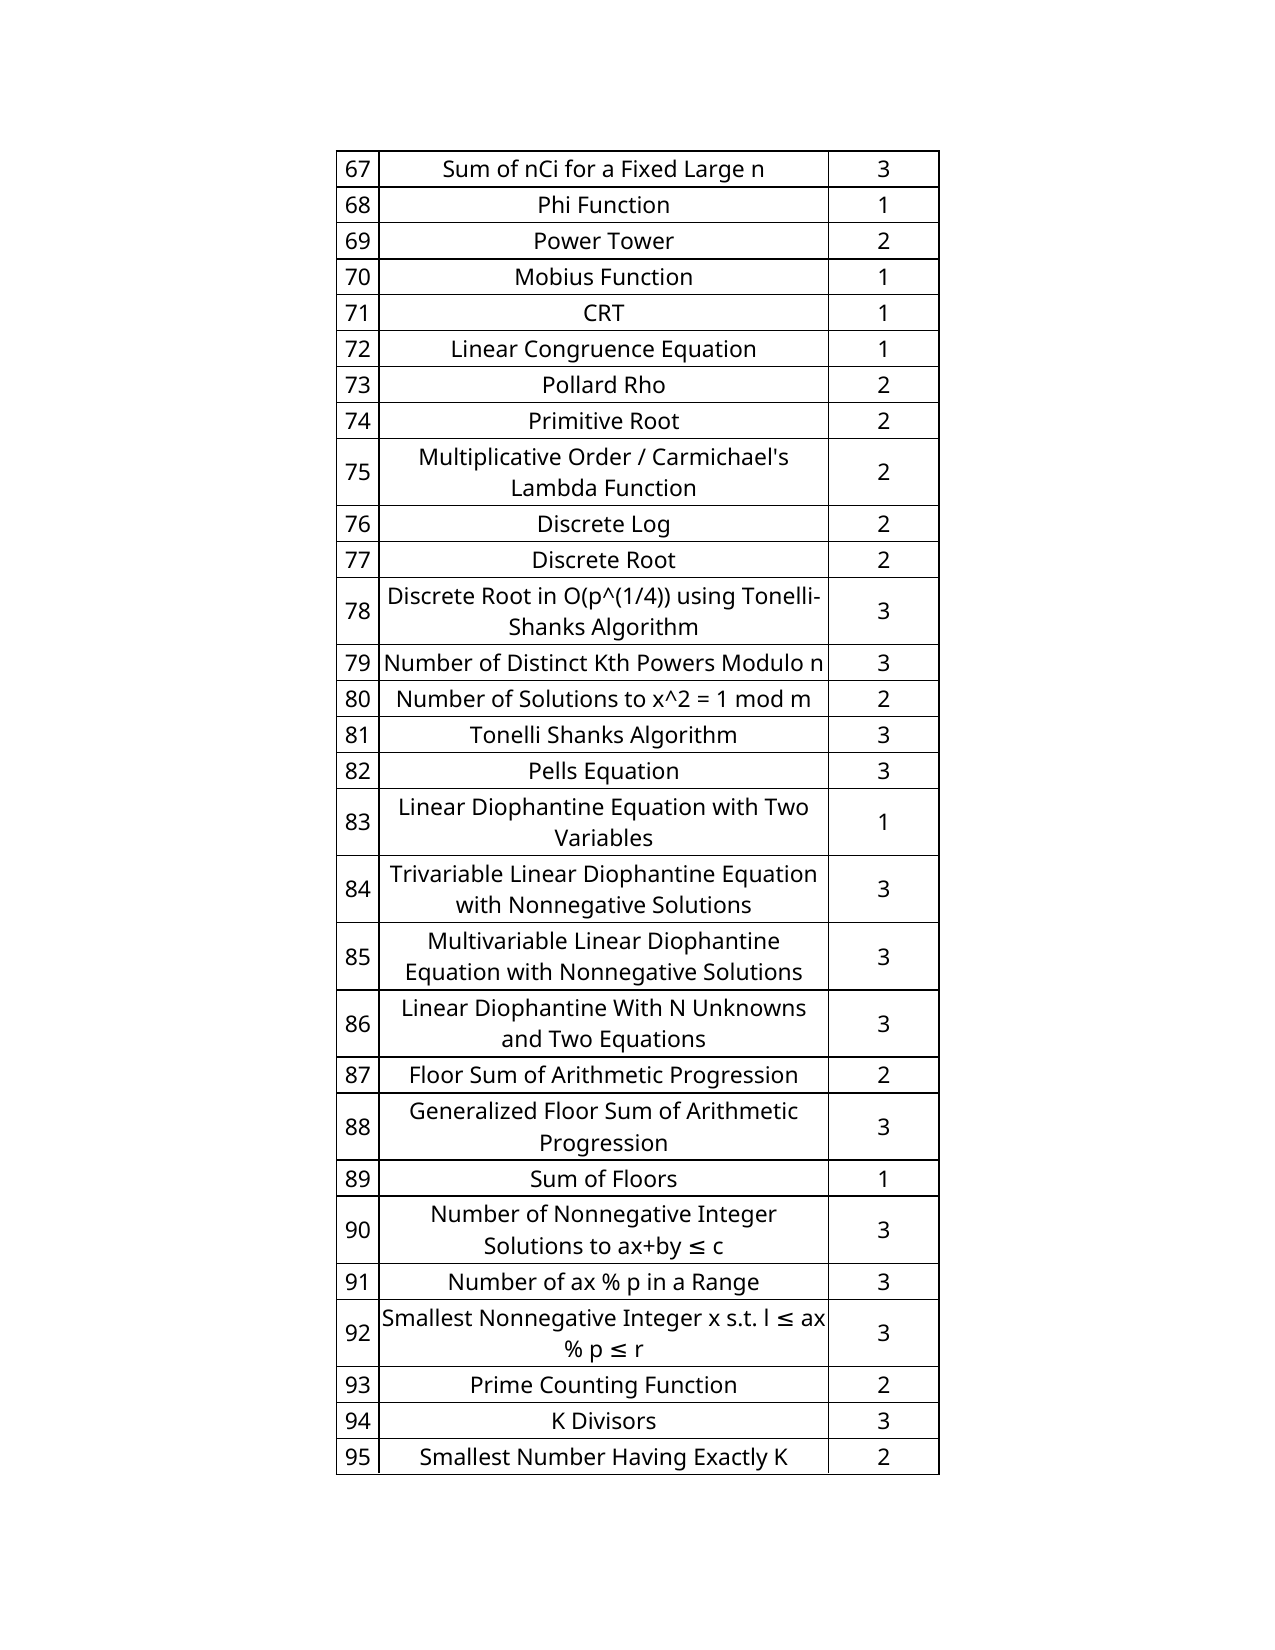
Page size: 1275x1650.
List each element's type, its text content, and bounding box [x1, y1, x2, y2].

table_cell 3 [829, 578, 938, 644]
table_cell 2 [829, 439, 938, 505]
table_cell Sum of Floors [380, 1161, 828, 1195]
table_cell Floor Sum of Arithmetic Progression [380, 1058, 828, 1092]
table_cell 82 [337, 753, 378, 787]
table_cell Pells Equation [380, 753, 828, 787]
table_cell Number of Distinct Kth Powers Modulo n [380, 645, 828, 680]
table_cell 3 [829, 991, 938, 1056]
table_cell 3 [829, 1264, 938, 1298]
table_cell 80 [337, 681, 378, 716]
table_cell Discrete Root in O(p^(1/4)) using Tonelli-Shanks Algorithm [380, 578, 828, 644]
table_cell Prime Counting Function [380, 1367, 828, 1402]
table_cell 88 [337, 1094, 378, 1159]
table_cell Number of Nonnegative Integer Solutions to ax+by ≤ c [380, 1197, 828, 1262]
table_cell 3 [829, 923, 938, 989]
table_cell 2 [829, 506, 938, 541]
table_cell 2 [829, 367, 938, 402]
table_cell CRT [380, 295, 828, 330]
table_cell Number of ax % p in a Range [380, 1264, 828, 1298]
table_cell 77 [337, 542, 378, 577]
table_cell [380, 1439, 828, 1473]
table_cell 78 [337, 578, 378, 644]
table_cell Pollard Rho [380, 367, 828, 402]
table_cell 92 [337, 1300, 378, 1366]
table_cell 3 [829, 1197, 938, 1262]
table_cell 3 [829, 152, 938, 186]
table_cell 83 [337, 789, 378, 855]
table_cell 1 [829, 789, 938, 855]
table_cell 2 [829, 403, 938, 437]
table_cell Multiplicative Order / Carmichael's Lambda Function [380, 439, 828, 505]
table_cell 74 [337, 403, 378, 437]
table_cell 87 [337, 1058, 378, 1092]
table_cell 3 [829, 856, 938, 922]
table_cell 1 [829, 331, 938, 366]
table_cell Linear Congruence Equation [380, 331, 828, 366]
table_cell 84 [337, 856, 378, 922]
table_cell Discrete Log [380, 506, 828, 541]
table_cell 2 [829, 223, 938, 258]
table_cell Phi Function [380, 188, 828, 222]
table_cell 3 [829, 753, 938, 787]
table_cell 68 [337, 188, 378, 222]
table_cell 71 [337, 295, 378, 330]
table_cell 67 [337, 152, 378, 186]
table_cell 2 [829, 1058, 938, 1092]
table_cell 85 [337, 923, 378, 989]
table_cell Multivariable Linear Diophantine Equation with Nonnegative Solutions [380, 923, 828, 989]
table_cell 3 [829, 1094, 938, 1159]
table_cell Mobius Function [380, 260, 828, 294]
table_cell Linear Diophantine Equation with Two Variables [380, 789, 828, 855]
table_cell 95 [337, 1439, 378, 1473]
table_cell 72 [337, 331, 378, 366]
table_cell Discrete Root [380, 542, 828, 577]
table_cell 73 [337, 367, 378, 402]
table_cell 69 [337, 223, 378, 258]
table_cell Number of Solutions to x^2 = 1 mod m [380, 681, 828, 716]
table_cell 94 [337, 1403, 378, 1437]
table_cell Trivariable Linear Diophantine Equation with Nonnegative Solutions [380, 856, 828, 922]
table_cell 91 [337, 1264, 378, 1298]
table_cell 1 [829, 188, 938, 222]
table_cell Sum of nCi for a Fixed Large n [380, 152, 828, 186]
table_cell 89 [337, 1161, 378, 1195]
table_cell 2 [829, 1439, 938, 1473]
table_cell 3 [829, 1300, 938, 1366]
table_cell 81 [337, 717, 378, 752]
table_cell 75 [337, 439, 378, 505]
table_cell 1 [829, 1161, 938, 1195]
table_cell Tonelli Shanks Algorithm [380, 717, 828, 752]
table_cell Power Tower [380, 223, 828, 258]
table_cell Generalized Floor Sum of Arithmetic Progression [380, 1094, 828, 1159]
table_cell Primitive Root [380, 403, 828, 437]
table_cell 79 [337, 645, 378, 680]
table_cell 3 [829, 717, 938, 752]
table_cell 2 [829, 1367, 938, 1402]
table_cell 3 [829, 1403, 938, 1437]
table_cell Linear Diophantine With N Unknowns and Two Equations [380, 991, 828, 1056]
table_cell 1 [829, 295, 938, 330]
table_cell 90 [337, 1197, 378, 1262]
table_cell Smallest Nonnegative Integer x s.t. l ≤ ax % p ≤ r [380, 1300, 828, 1366]
table_cell 2 [829, 542, 938, 577]
table_cell K Divisors [380, 1403, 828, 1437]
table_cell 2 [829, 681, 938, 716]
table_cell 76 [337, 506, 378, 541]
table_cell 1 [829, 260, 938, 294]
table_cell 93 [337, 1367, 378, 1402]
table_cell 86 [337, 991, 378, 1056]
table_cell 3 [829, 645, 938, 680]
table_cell 70 [337, 260, 378, 294]
